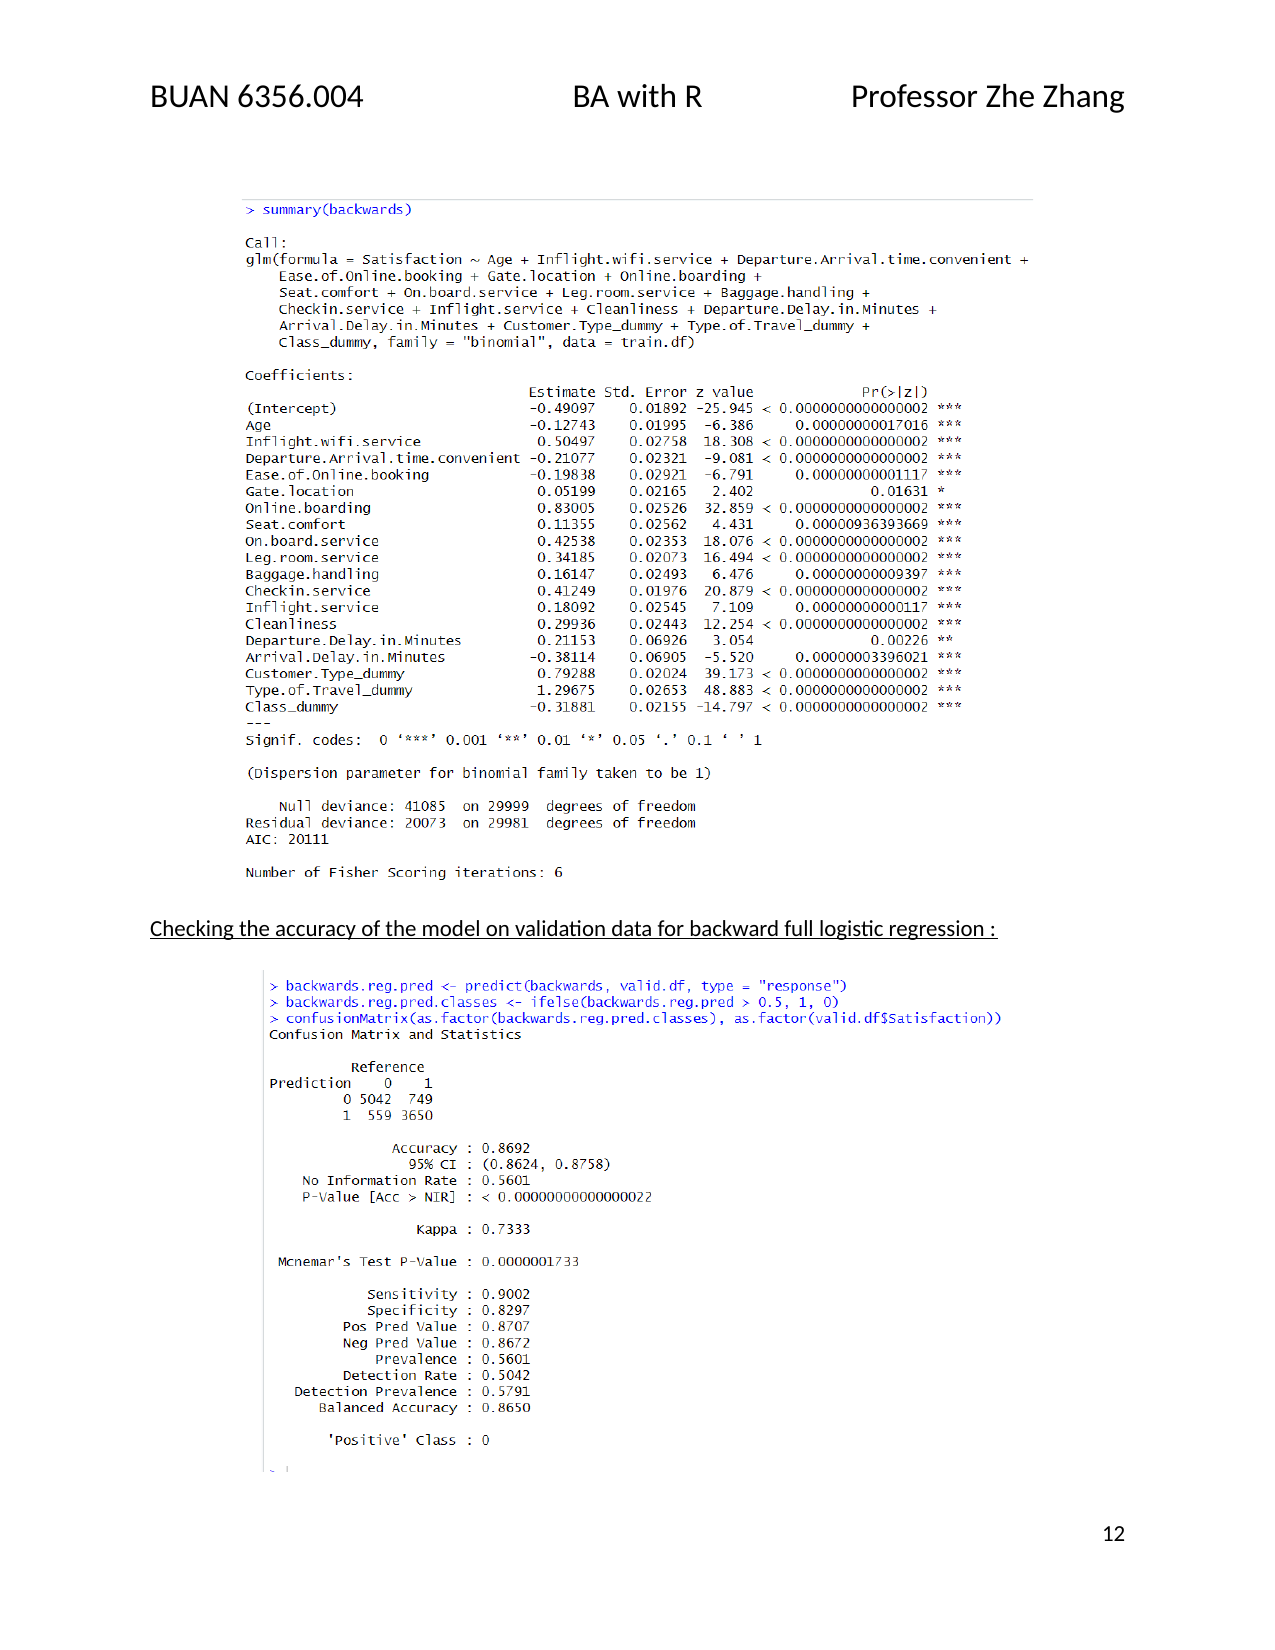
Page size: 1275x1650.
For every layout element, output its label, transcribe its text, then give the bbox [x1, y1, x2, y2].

picture [241, 199, 1034, 886]
picture [261, 970, 1014, 1472]
text Checking the accuracy of the model on validation data for backward full logistic regression : [150, 914, 1125, 942]
